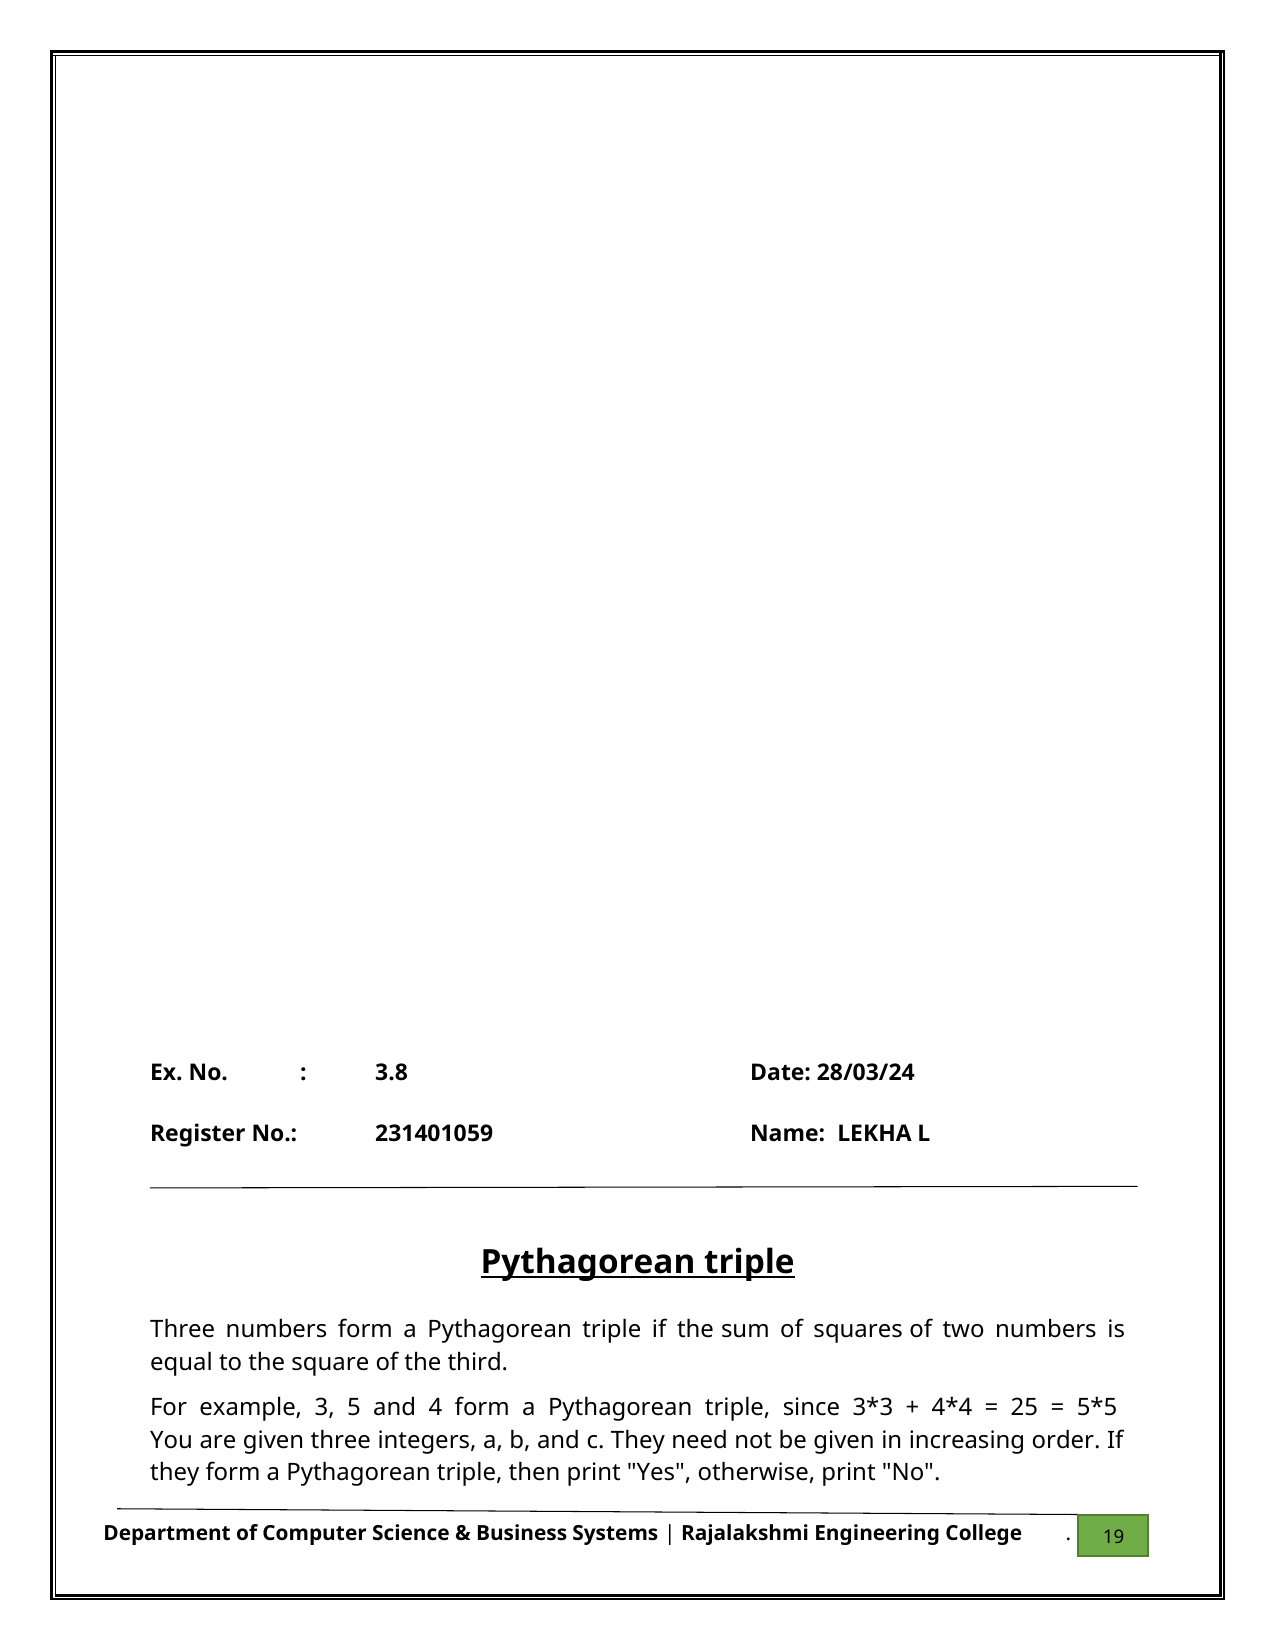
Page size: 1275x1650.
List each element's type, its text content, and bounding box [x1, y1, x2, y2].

text For example, 3, 5 and 4 form a Pythagorean triple, since 3*3 + 4*4 = 25 = 5*5 You are given three integers, a, b, and c. They need not be given in increasing order. If they form a Pythagorean triple, then print "Yes", otherwise, print "No". [150, 1390, 1125, 1488]
text Register No.: 231401059 Name: LEKHA L [150, 1117, 1125, 1148]
text Pythagorean triple [150, 1237, 1125, 1283]
text Three numbers form a Pythagorean triple if the sum of squares of two numbers is equal to the square of the third. [150, 1312, 1125, 1377]
text Ex. No. : 3.8 Date: 28/03/24 [150, 1056, 1125, 1087]
